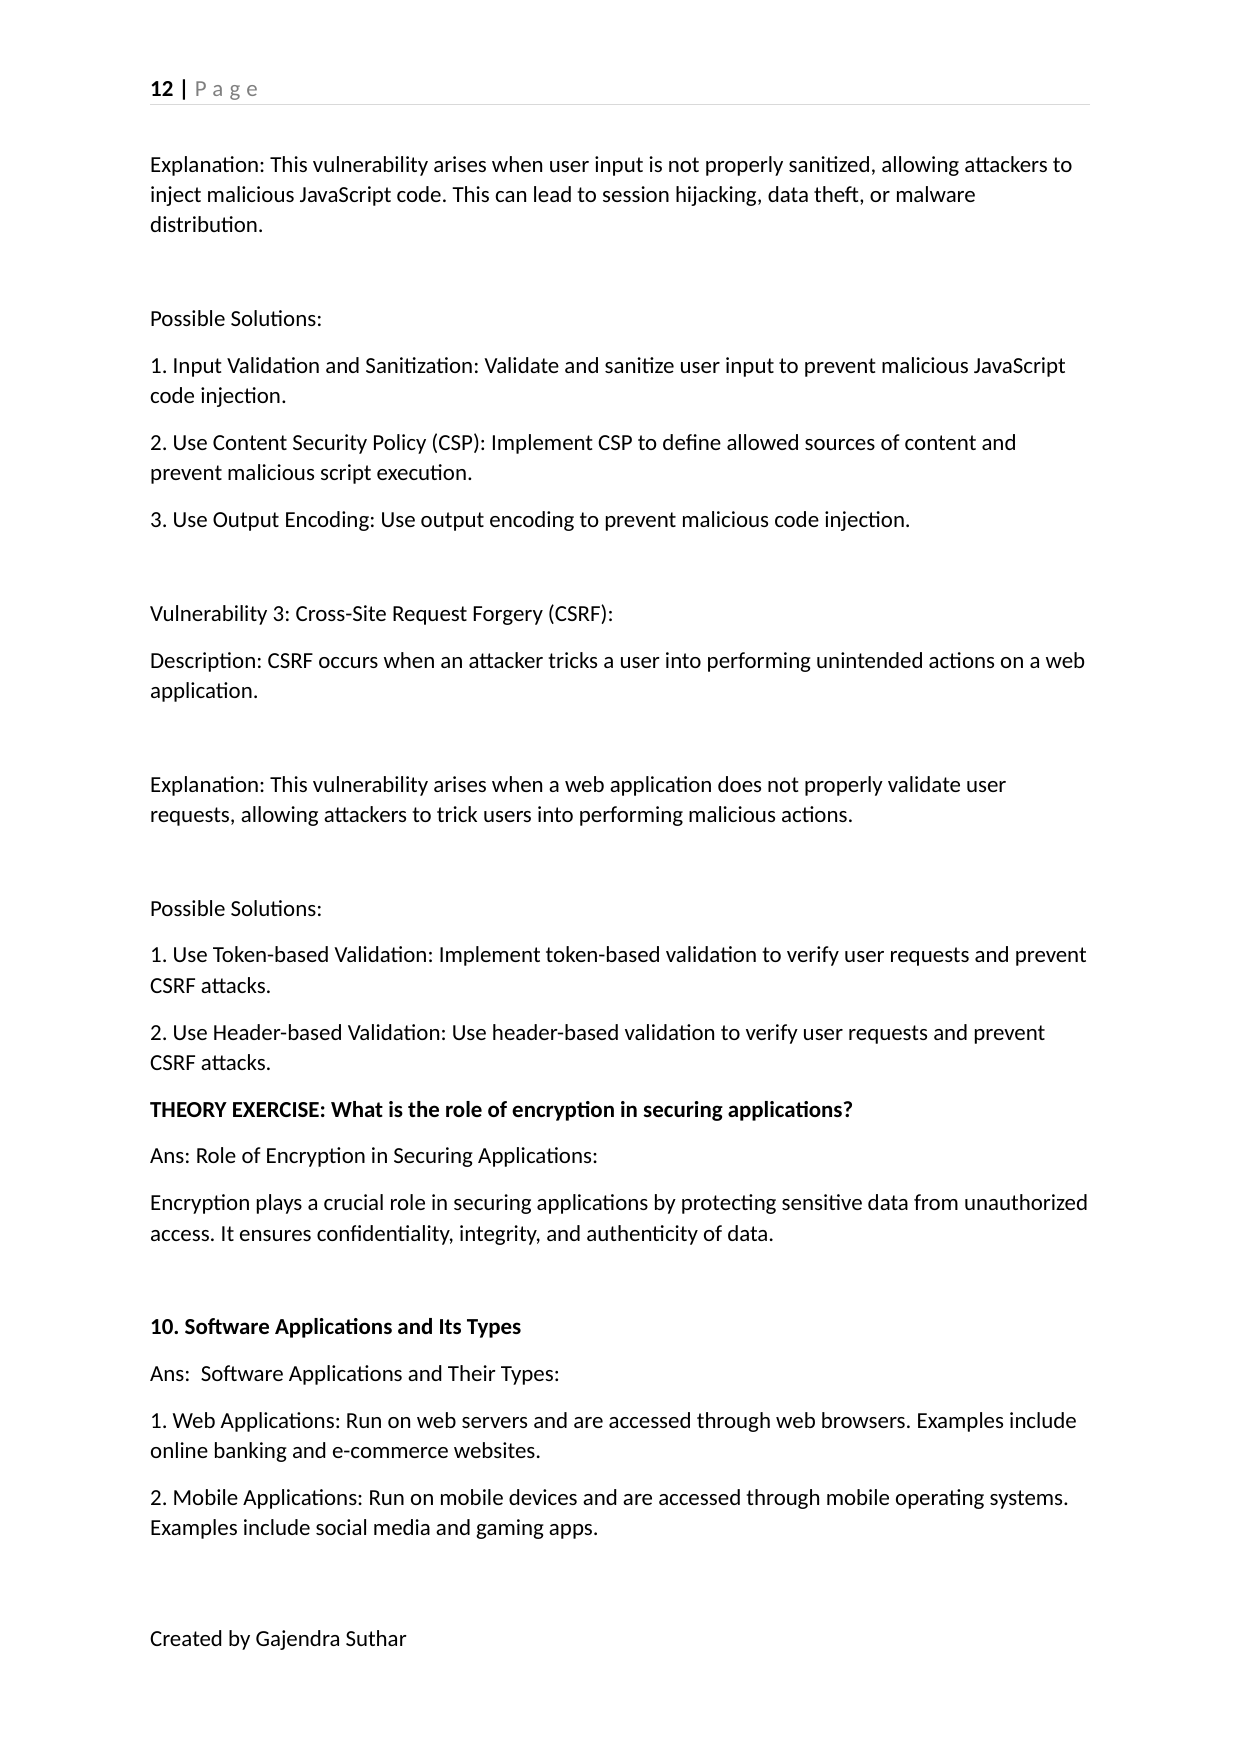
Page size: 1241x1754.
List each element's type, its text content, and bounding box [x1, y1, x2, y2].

text 1. Use Token-based Validation: Implement token-based validation to verify user requests and prevent CSRF attacks. [150, 941, 1090, 999]
text 2. Mobile Applications: Run on mobile devices and are accessed through mobile operating systems. Examples include social media and gaming apps. [150, 1483, 1090, 1542]
text THEORY EXERCISE: What is the role of encryption in securing applications? [150, 1095, 1090, 1123]
text Possible Solutions: [150, 894, 1090, 922]
text 10. Software Applications and Its Types [150, 1312, 1090, 1341]
text Ans: Software Applications and Their Types: [150, 1359, 1090, 1387]
text Possible Solutions: [150, 304, 1090, 332]
text Explanation: This vulnerability arises when a web application does not properly validate user requests, allowing attackers to trick users into performing malicious actions. [150, 770, 1090, 828]
text Ans: Role of Encryption in Securing Applications: [150, 1142, 1090, 1170]
text 1. Input Validation and Sanitization: Validate and sanitize user input to prevent malicious JavaScript code injection. [150, 351, 1090, 409]
text 2. Use Content Security Policy (CSP): Implement CSP to define allowed sources of content and prevent malicious script execution. [150, 428, 1090, 486]
text 1. Web Applications: Run on web servers and are accessed through web browsers. Examples include online banking and e-commerce websites. [150, 1406, 1090, 1464]
text Explanation: This vulnerability arises when user input is not properly sanitized, allowing attackers to inject malicious JavaScript code. This can lead to session hijacking, data theft, or malware distribution. [150, 150, 1090, 238]
text 2. Use Header-based Validation: Use header-based validation to verify user requests and prevent CSRF attacks. [150, 1018, 1090, 1076]
text 3. Use Output Encoding: Use output encoding to prevent malicious code injection. [150, 505, 1090, 533]
text Encryption plays a crucial role in securing applications by protecting sensitive data from unauthorized access. It ensures confidentiality, integrity, and authenticity of data. [150, 1188, 1090, 1247]
text Description: CSRF occurs when an attacker tricks a user into performing unintended actions on a web application. [150, 646, 1090, 704]
text Vulnerability 3: Cross-Site Request Forgery (CSRF): [150, 599, 1090, 627]
